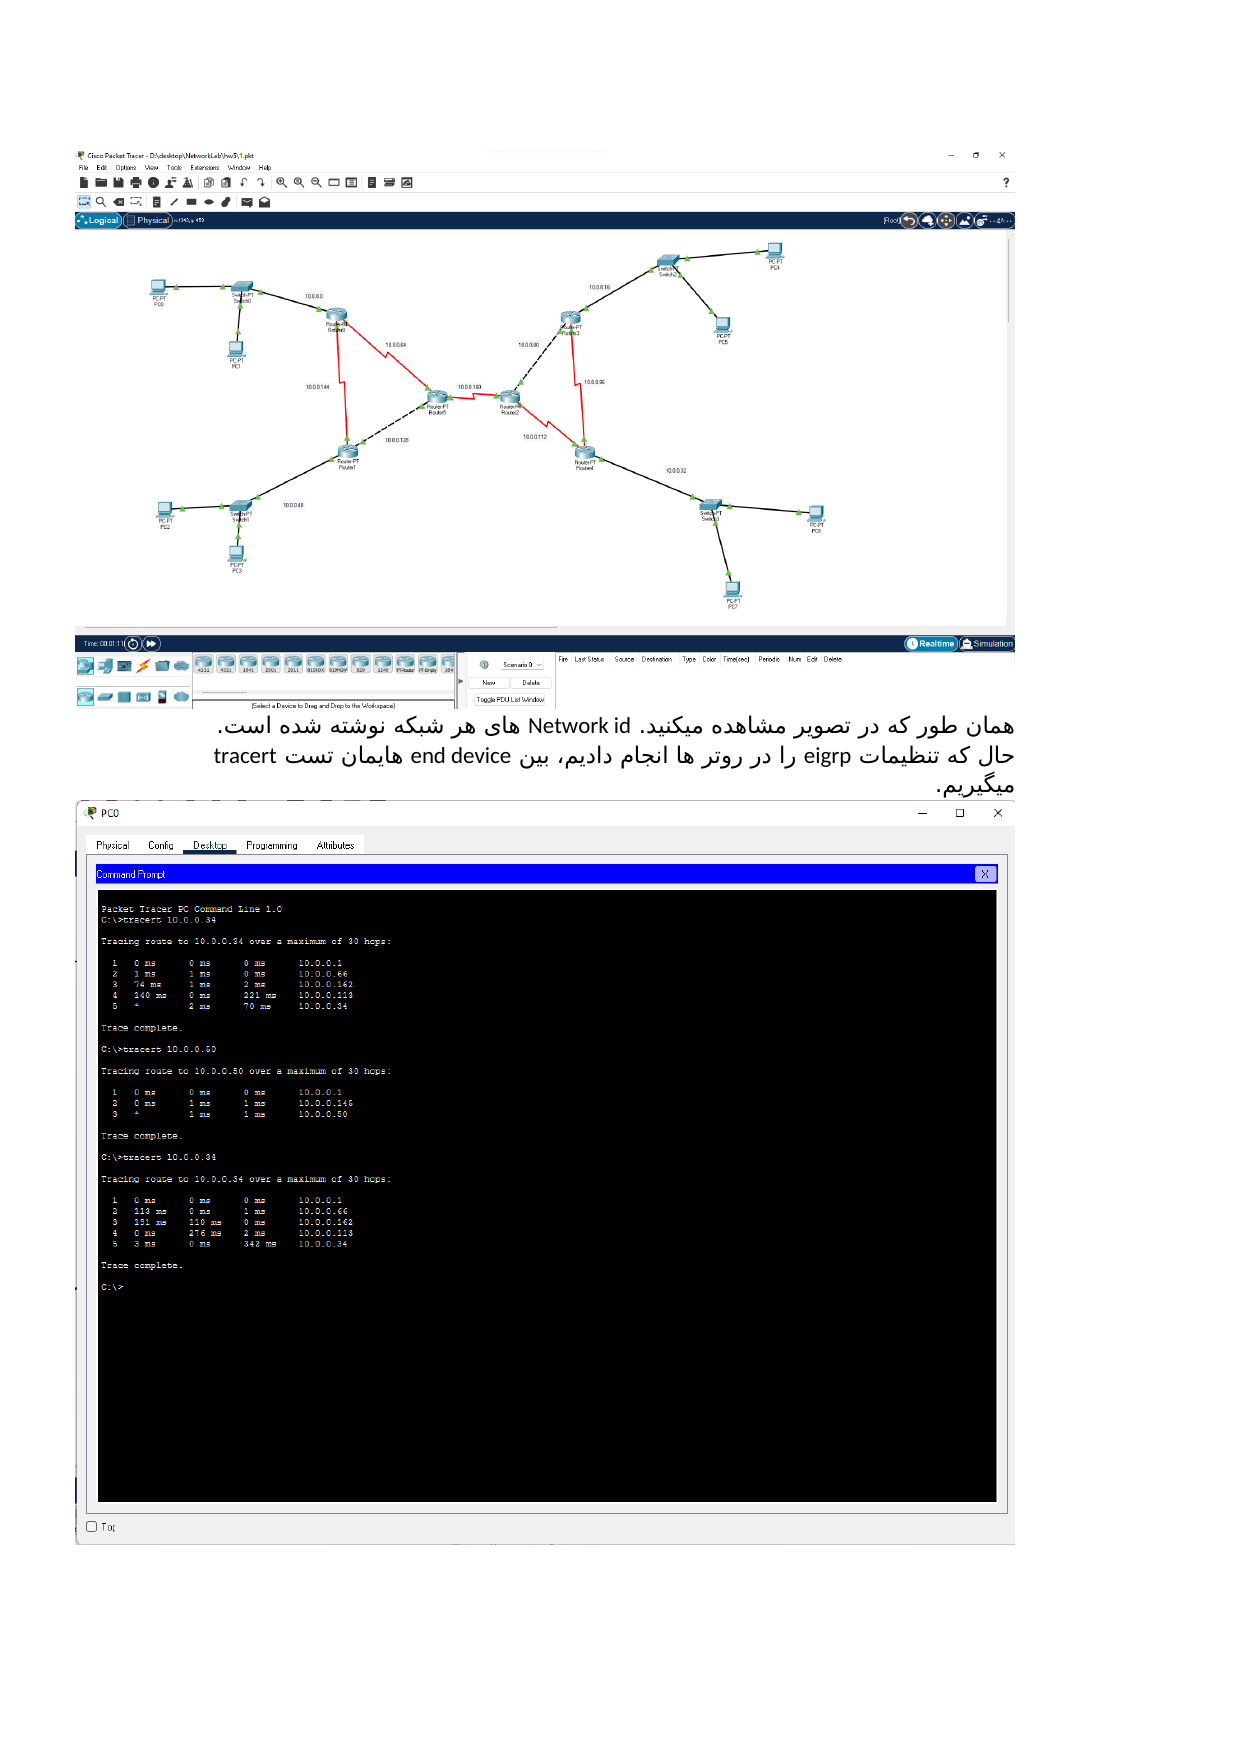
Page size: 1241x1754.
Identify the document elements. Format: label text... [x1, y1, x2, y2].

list حال که تنظیمات eigrp را در روتر ها انجام دادیم، بین end device هایمان تست tracert میگیریم. [150, 741, 1015, 798]
picture [75, 150, 1015, 709]
list همان طور که در تصویر مشاهده میکنید. Network id های هر شبکه نوشته شده است. [150, 711, 1015, 739]
picture [75, 800, 1015, 1545]
